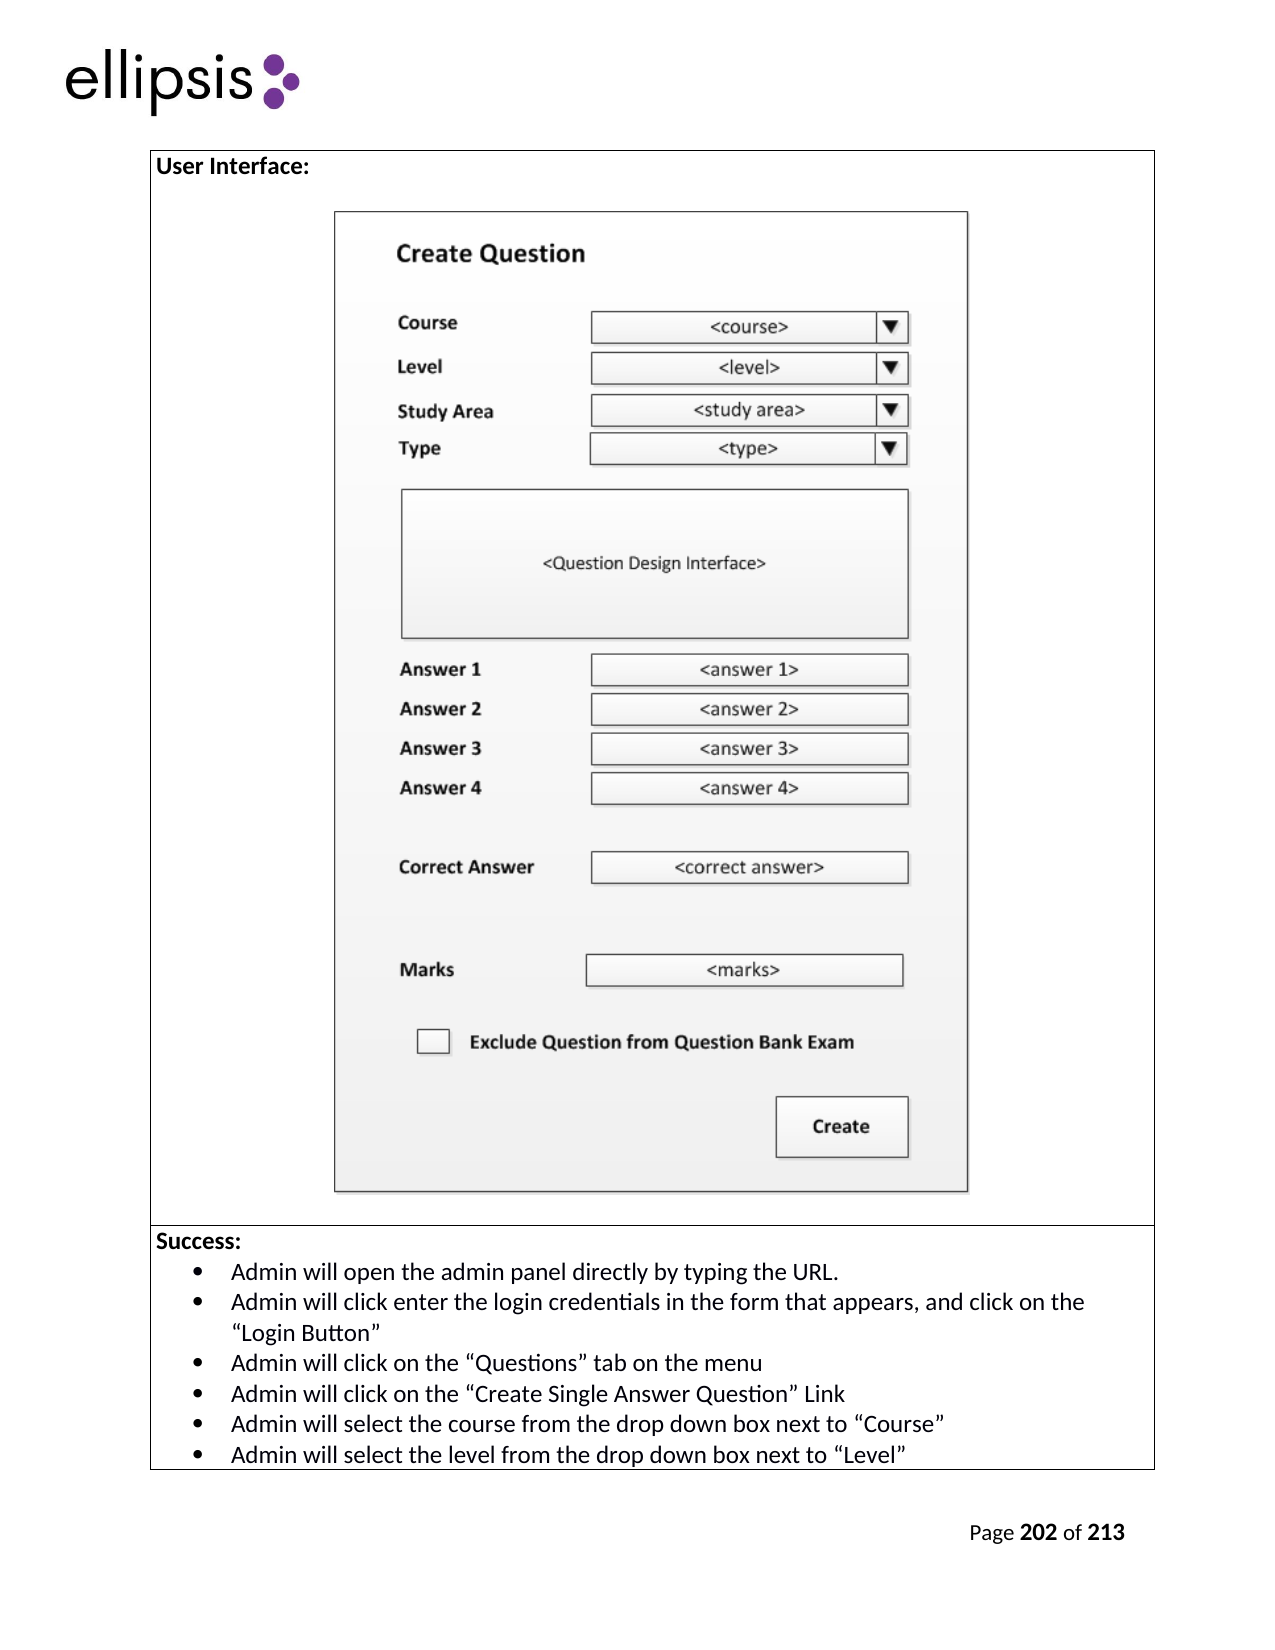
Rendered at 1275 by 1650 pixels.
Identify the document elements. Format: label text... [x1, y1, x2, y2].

table_cell User Interface: [151, 151, 1154, 1225]
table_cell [151, 1226, 1154, 1469]
picture [51, 33, 312, 124]
picture [334, 211, 970, 1195]
